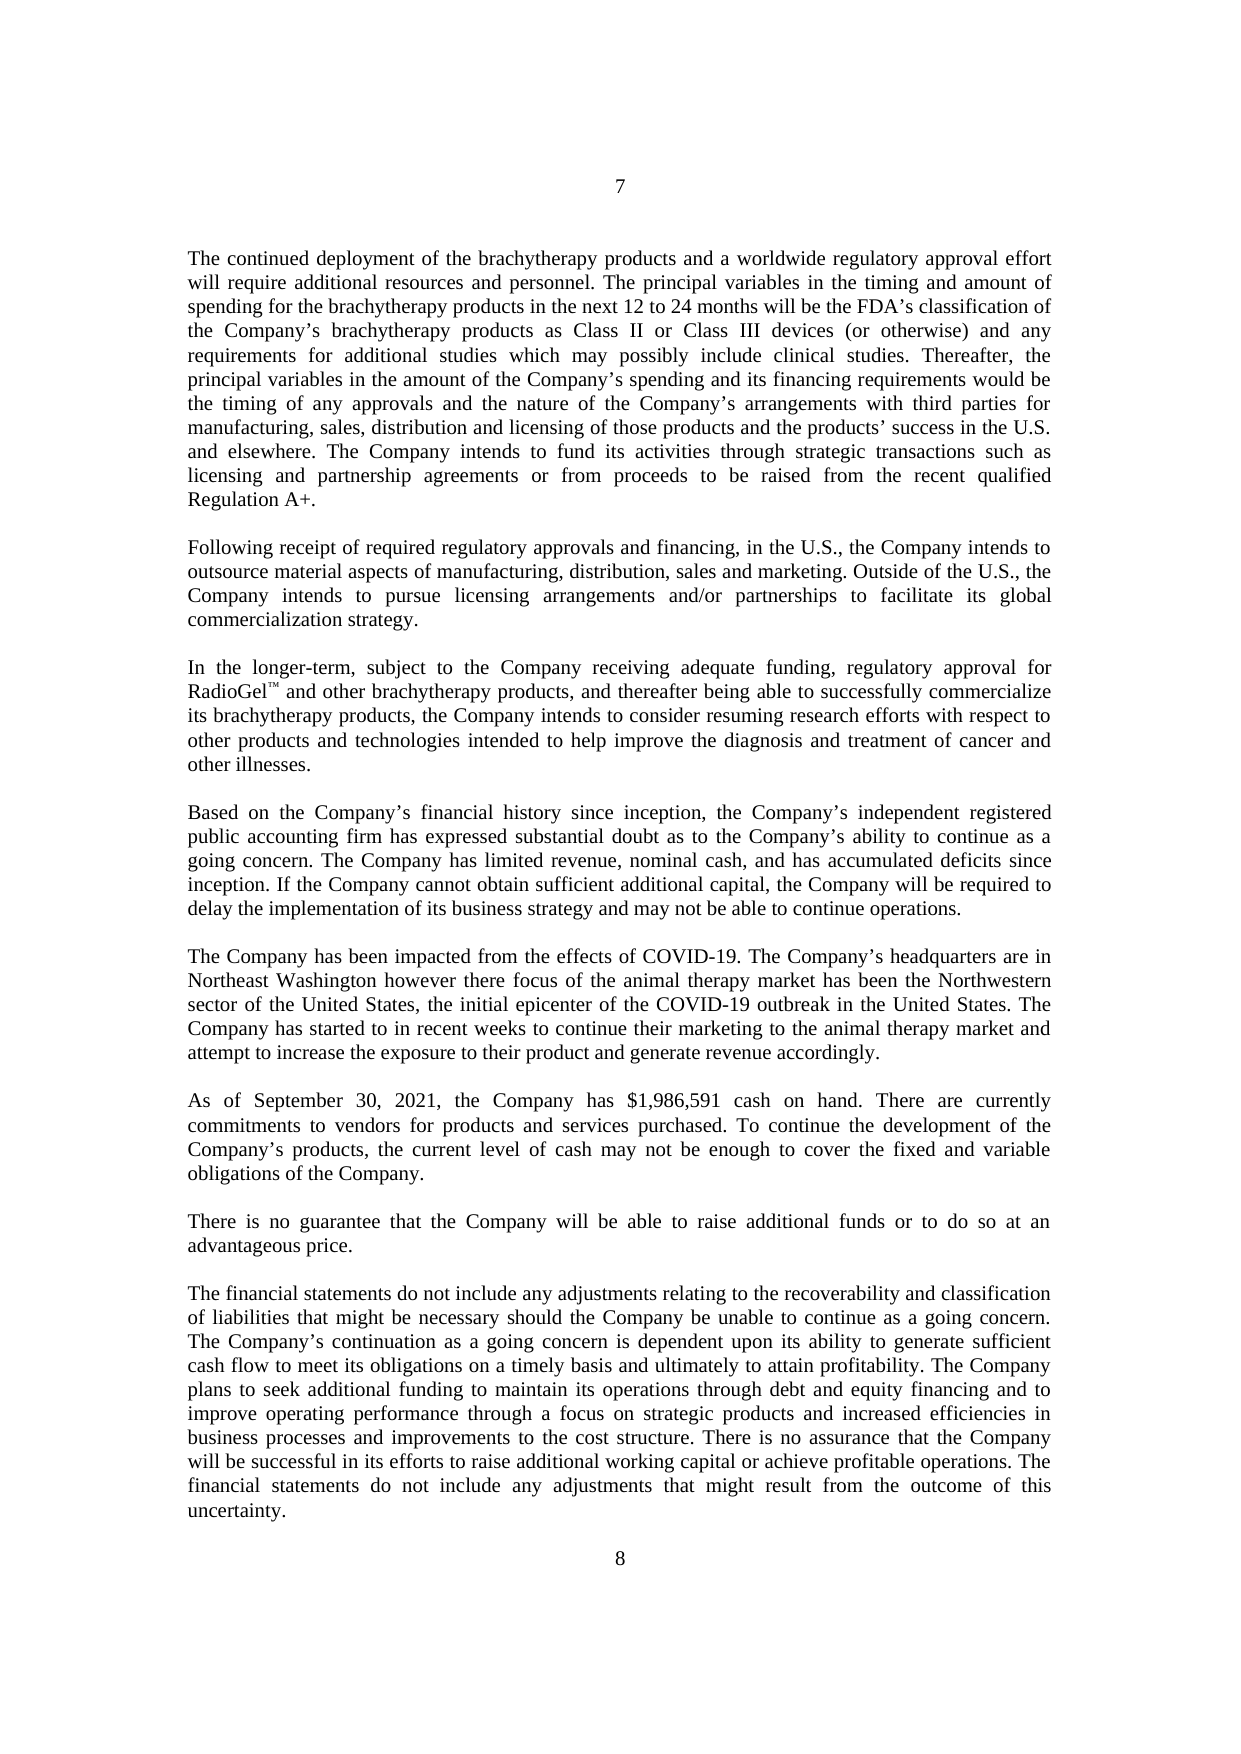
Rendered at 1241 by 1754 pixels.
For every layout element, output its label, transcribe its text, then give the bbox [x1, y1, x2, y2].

text In the longer-term, subject to the Company receiving adequate funding, regulatory approval for RadioGel™ and other brachytherapy products, and thereafter being able to successfully commercialize its brachytherapy products, the Company intends to consider resuming research efforts with respect to other products and technologies intended to help improve the diagnosis and treatment of cancer and other illnesses. [187, 655, 1053, 776]
text Following receipt of required regulatory approvals and financing, in the U.S., the Company intends to outsource material aspects of manufacturing, distribution, sales and marketing. Outside of the U.S., the Company intends to pursue licensing arrangements and/or partnerships to facilitate its global commercialization strategy. [187, 535, 1053, 631]
text The financial statements do not include any adjustments relating to the recoverability and classification of liabilities that might be necessary should the Company be unable to continue as a going concern. The Company’s continuation as a going concern is dependent upon its ability to generate sufficient cash flow to meet its obligations on a timely basis and ultimately to attain profitability. The Company plans to seek additional funding to maintain its operations through debt and equity financing and to improve operating performance through a focus on strategic products and increased efficiencies in business processes and improvements to the cost structure. There is no assurance that the Company will be successful in its efforts to raise additional working capital or achieve profitable operations. The financial statements do not include any adjustments that might result from the outcome of this uncertainty. [187, 1281, 1053, 1522]
text The continued deployment of the brachytherapy products and a worldwide regulatory approval effort will require additional resources and personnel. The principal variables in the timing and amount of spending for the brachytherapy products in the next 12 to 24 months will be the FDA’s classification of the Company’s brachytherapy products as Class II or Class III devices (or otherwise) and any requirements for additional studies which may possibly include clinical studies. Thereafter, the principal variables in the amount of the Company’s spending and its financing requirements would be the timing of any approvals and the nature of the Company’s arrangements with third parties for manufacturing, sales, distribution and licensing of those products and the products’ success in the U.S. and elsewhere. The Company intends to fund its activities through strategic transactions such as licensing and partnership agreements or from proceeds to be raised from the recent qualified Regulation A+. [187, 246, 1053, 511]
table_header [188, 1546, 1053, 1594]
text As of September 30, 2021, the Company has $1,986,591 cash on hand. There are currently commitments to vendors for products and services purchased. To continue the development of the Company’s products, the current level of cash may not be enough to cover the fixed and variable obligations of the Company. [187, 1088, 1053, 1185]
text There is no guarantee that the Company will be able to raise additional funds or to do so at an advantageous price. [187, 1209, 1053, 1257]
text The Company has been impacted from the effects of COVID-19. The Company’s headquarters are in Northeast Washington however there focus of the animal therapy market has been the Northwestern sector of the United States, the initial epicenter of the COVID-19 outbreak in the United States. The Company has started to in recent weeks to continue their marketing to the animal therapy market and attempt to increase the exposure to their product and generate revenue accordingly. [187, 944, 1053, 1064]
text Based on the Company’s financial history since inception, the Company’s independent registered public accounting firm has expressed substantial doubt as to the Company’s ability to continue as a going concern. The Company has limited revenue, nominal cash, and has accumulated deficits since inception. If the Company cannot obtain sufficient additional capital, the Company will be required to delay the implementation of its business strategy and may not be able to continue operations. [187, 800, 1053, 920]
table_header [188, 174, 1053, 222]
